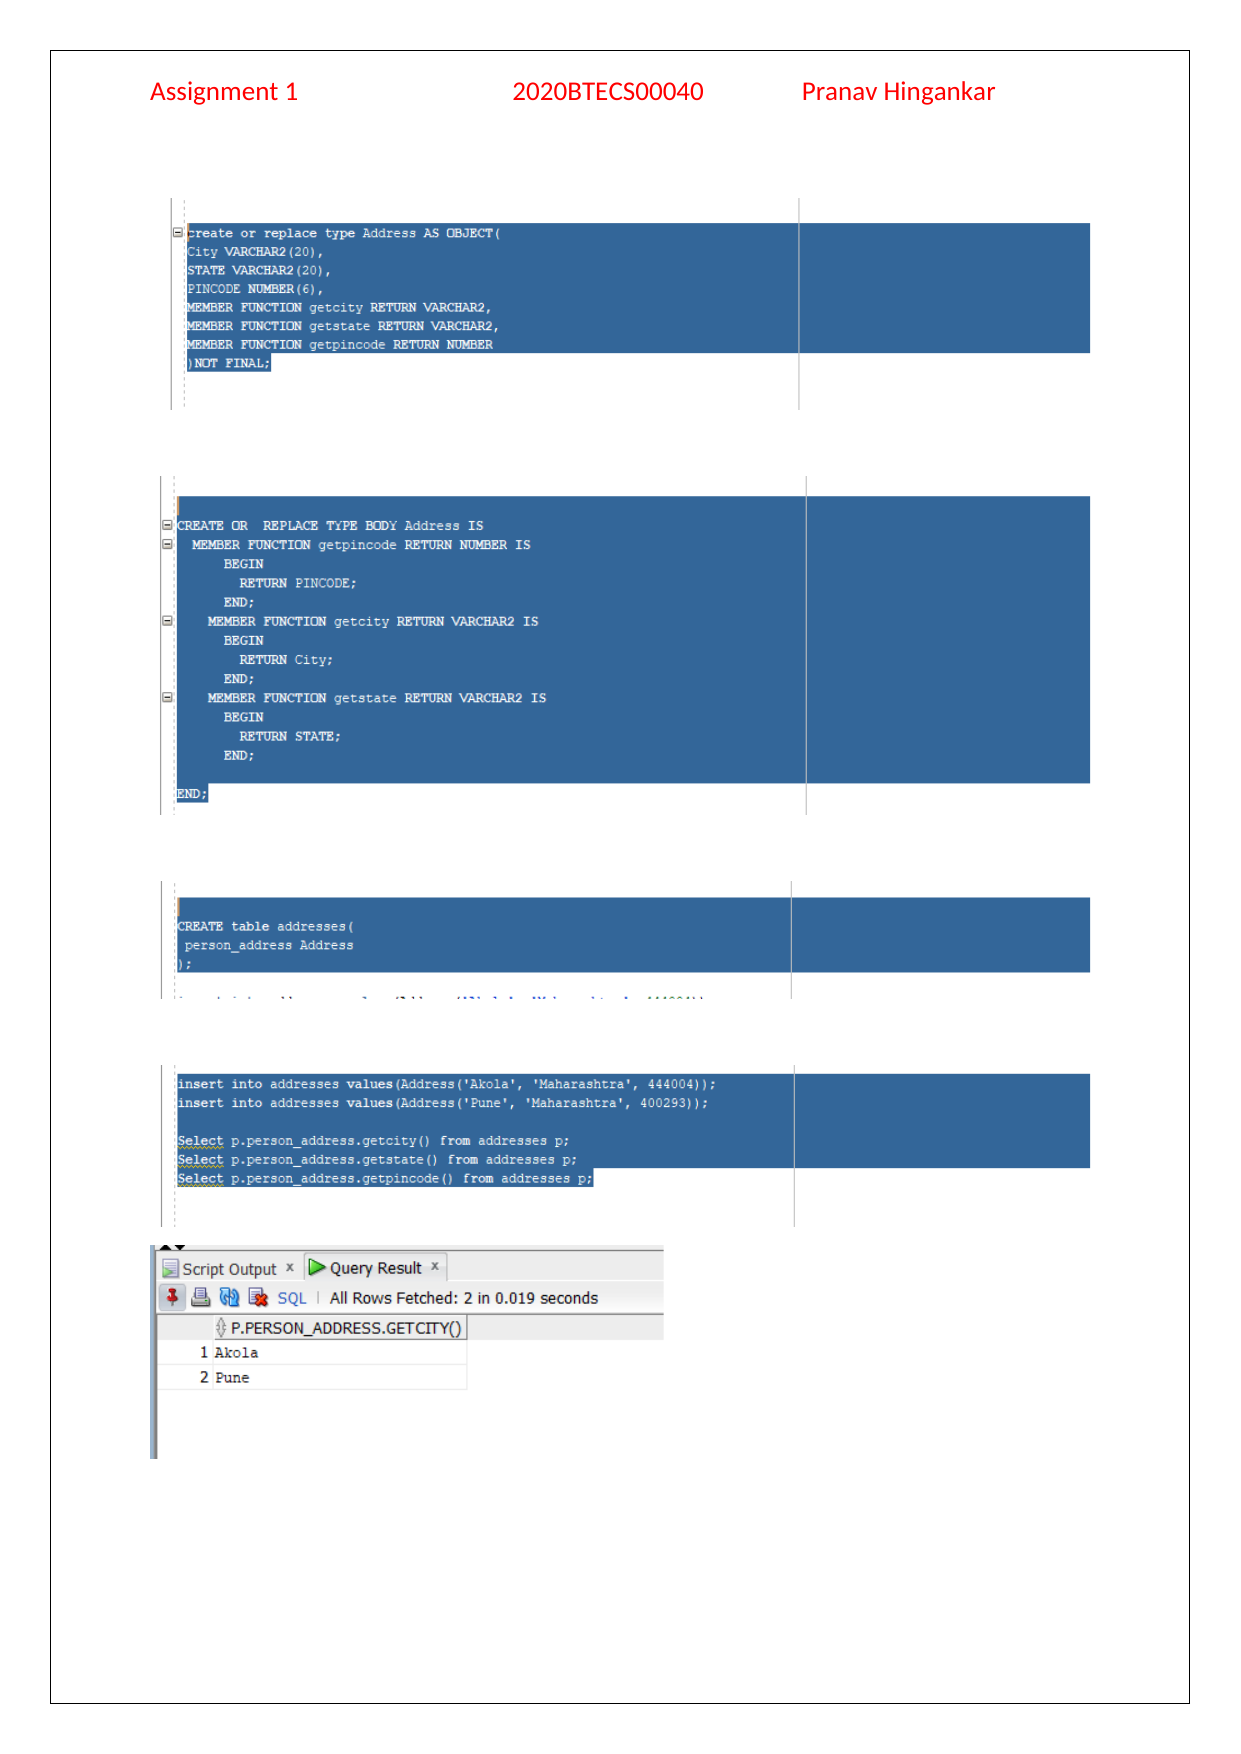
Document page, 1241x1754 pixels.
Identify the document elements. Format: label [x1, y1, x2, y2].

picture [150, 1245, 664, 1459]
picture [150, 1065, 1091, 1227]
picture [150, 881, 1091, 999]
picture [150, 476, 1091, 815]
picture [150, 198, 1091, 410]
